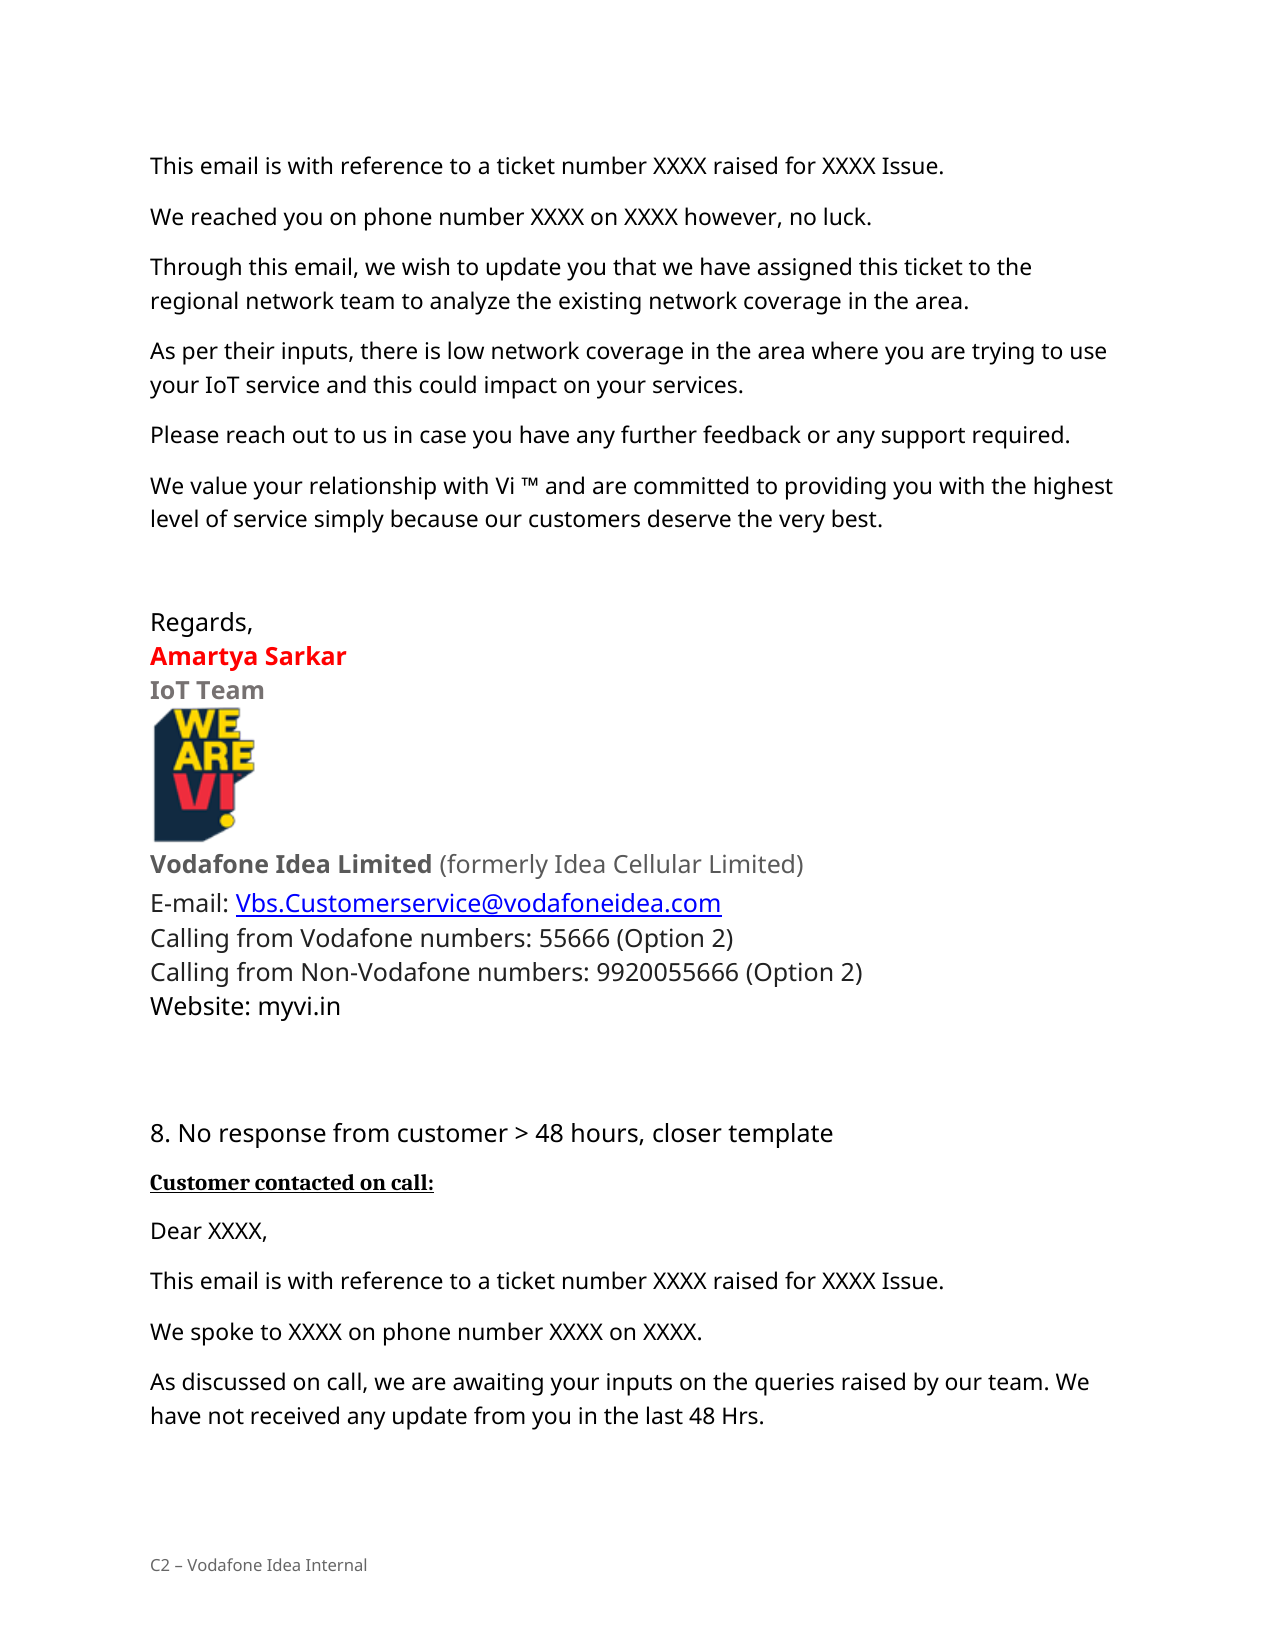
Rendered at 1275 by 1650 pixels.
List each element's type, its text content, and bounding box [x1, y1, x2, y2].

text Calling from Non-Vodafone numbers: 9920055666 (Option 2) [150, 954, 1125, 988]
text Website: myvi.in [150, 988, 1125, 1022]
text E-mail: Vbs.Customerservice@vodafoneidea.com [150, 886, 1125, 920]
text This email is with reference to a ticket number XXXX raised for XXXX Issue. [150, 150, 1125, 181]
text IoT Team [150, 672, 1125, 706]
text As discussed on call, we are awaiting your inputs on the queries raised by our team. We have not received any update from you in the last 48 Hrs. [150, 1366, 1125, 1431]
text Through this email, we wish to update you that we have assigned this ticket to the regional network team to analyze the existing network coverage in the area. [150, 251, 1125, 316]
text We spoke to XXXX on phone number XXXX on XXXX. [150, 1316, 1125, 1347]
text This email is with reference to a ticket number XXXX raised for XXXX Issue. [150, 1265, 1125, 1296]
text We value your relationship with Vi ™ and are committed to providing you with the highest level of service simply because our customers deserve the very best. [150, 469, 1125, 534]
text As per their inputs, there is low network coverage in the area where you are trying to use your IoT service and this could impact on your services. [150, 335, 1125, 400]
text 8. No response from customer > 48 hours, closer template [150, 1116, 1125, 1150]
text Please reach out to us in case you have any further feedback or any support required. [150, 419, 1125, 450]
text Regards, [150, 604, 1125, 638]
text We reached you on phone number XXXX on XXXX however, no luck. [150, 200, 1125, 232]
text Customer contacted on call: [150, 1169, 1125, 1196]
text Vodafone Idea Limited (formerly Idea Cellular Limited) [150, 847, 1125, 881]
text Amartya Sarkar [150, 638, 1125, 672]
text Calling from Vodafone numbers: 55666 (Option 2) [150, 920, 1125, 954]
picture [150, 706, 258, 847]
text Dear XXXX, [150, 1215, 1125, 1246]
